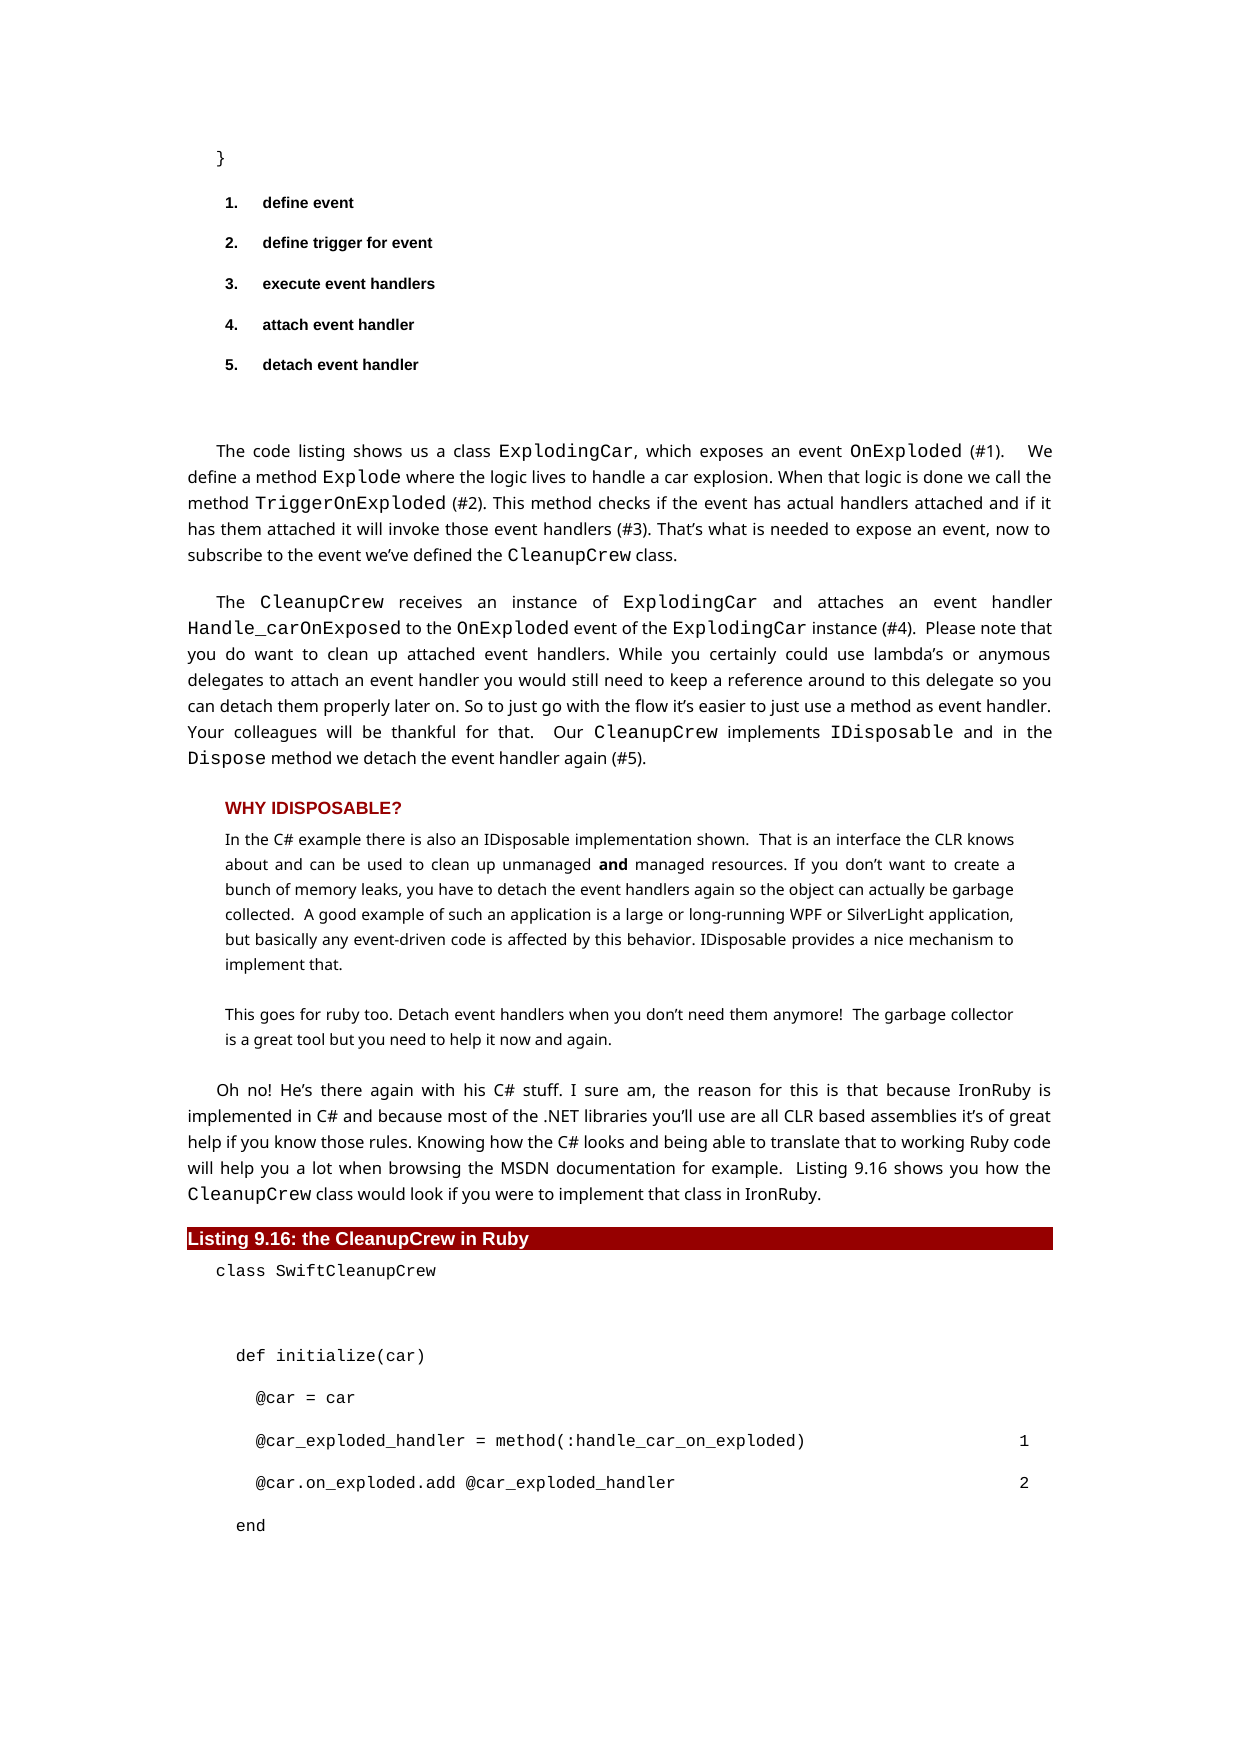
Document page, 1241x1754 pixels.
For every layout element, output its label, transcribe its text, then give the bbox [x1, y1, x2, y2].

list detach event handler [225, 355, 1053, 375]
text end [216, 1517, 1053, 1536]
text Oh no! He’s there again with his C# stuff. I sure am, the reason for this is that because IronRuby is implemented in C# and because most of the .NET libraries you’ll use are all CLR based assemblies it’s of great help if you know those rules. Knowing how the C# looks and being able to translate that to working Ruby code will help you a lot when browsing the MSDN documentation for example. Listing 9.16 shows you how the CleanupCrew class would look if you were to implement that class in IronRuby. [187, 1076, 1053, 1206]
text class SwiftCleanupCrew [216, 1262, 1053, 1281]
text def initialize(car) [216, 1347, 1053, 1366]
list define trigger for event [225, 233, 1053, 253]
list Listing 9.16: the CleanupCrew in Ruby [187, 1227, 1053, 1250]
list attach event handler [225, 314, 1053, 334]
list execute event handlers [225, 274, 1053, 293]
text This goes for ruby too. Detach event handlers when you don’t need them anymore! The garbage collector is a great tool but you need to help it now and again. [225, 1001, 1015, 1051]
text @car.on_exploded.add @car_exploded_handler 2 [216, 1475, 1053, 1494]
text @car_exploded_handler = method(:handle_car_on_exploded) 1 [216, 1432, 1053, 1451]
text The CleanupCrew receives an instance of ExplodingCar and attaches an event handler Handle_carOnExposed to the OnExploded event of the ExplodingCar instance (#4). Please note that you do want to clean up attached event handlers. While you certainly could use lambda’s or anymous delegates to attach an event handler you would still need to keep a reference around to this delegate so you can detach them properly later on. So to just go with the flow it’s easier to just use a method as event handler. Your colleagues will be thankful for that. Our CleanupCrew implements IDisposable and in the Dispose method we detach the event handler again (#5). [187, 587, 1053, 769]
text Why IDisposable? [225, 794, 1015, 819]
text @car = car [216, 1390, 1053, 1409]
text } [216, 150, 1053, 169]
list define event [225, 192, 1053, 212]
text In the C# example there is also an IDisposable implementation shown. That is an interface the CLR knows about and can be used to clean up unmanaged and managed resources. If you don’t want to create a bunch of memory leaks, you have to detach the event handlers again so the object can actually be garbage collected. A good example of such an application is a large or long-running WPF or SilverLight application, but basically any event-driven code is affected by this behavior. IDisposable provides a nice mechanism to implement that. [225, 826, 1015, 976]
text The code listing shows us a class ExplodingCar, which exposes an event OnExploded (#1). We define a method Explode where the logic lives to handle a car explosion. When that logic is done we call the method TriggerOnExploded (#2). This method checks if the event has actual handlers attached and if it has them attached it will invoke those event handlers (#3). That’s what is needed to expose an event, now to subscribe to the event we’ve defined the CleanupCrew class. [187, 436, 1053, 566]
